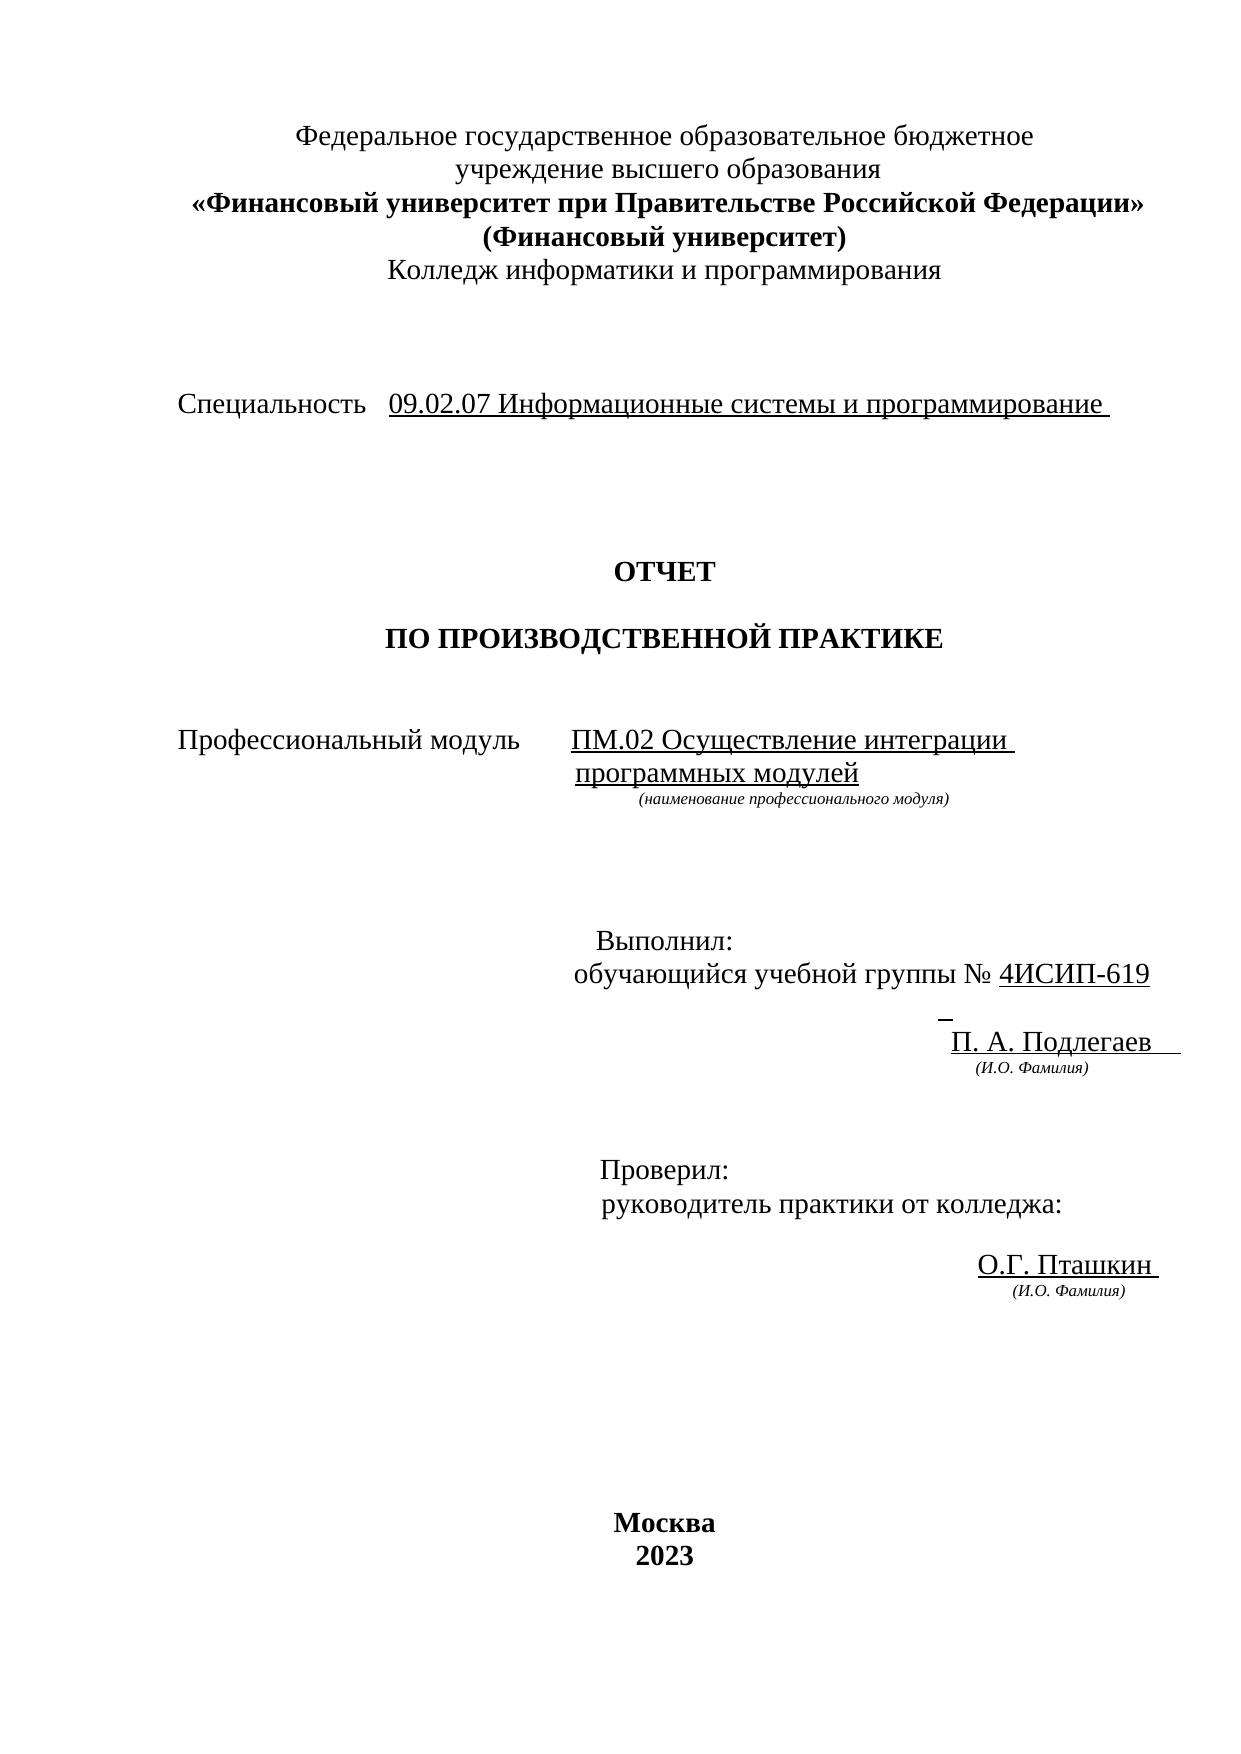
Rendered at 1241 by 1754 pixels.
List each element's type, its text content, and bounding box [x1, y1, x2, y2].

text (И.О. Фамилия) [693, 1281, 1152, 1314]
text Москва [177, 1505, 1152, 1538]
text «Финансовый университет при Правительстве Российской Федерации» [177, 185, 1152, 219]
text (наименование профессионального модуля) [133, 789, 1152, 822]
text Специальность 09.02.07 Информационные системы и программирование [177, 386, 1152, 420]
text (Финансовый университет) [177, 219, 1152, 252]
text Выполнил: [177, 923, 1152, 957]
text (И.О. Фамилия) [177, 1057, 1152, 1091]
text Колледж информатики и программирования [177, 252, 1152, 286]
text П. А. Подлегаев [177, 1024, 1152, 1057]
text Профессиональный модуль ПМ.02 Осуществление интеграции [177, 722, 1152, 755]
text обучающийся учебной группы № 4ИСИП-619 [177, 957, 1152, 1024]
text ПО ПРОИЗВОДСТВЕННОЙ ПРАКТИКЕ [177, 621, 1152, 655]
text О.Г. Пташкин [177, 1247, 1152, 1281]
text программных модулей [546, 755, 1152, 789]
text Проверил: [177, 1152, 1152, 1186]
text 2023 [177, 1538, 1152, 1572]
text учреждение высшего образования [177, 152, 1152, 185]
text руководитель практики от колледжа: [177, 1186, 1152, 1219]
text Федеральное государственное образовательное бюджетное [177, 118, 1152, 152]
text ОТЧЕТ [177, 554, 1152, 588]
